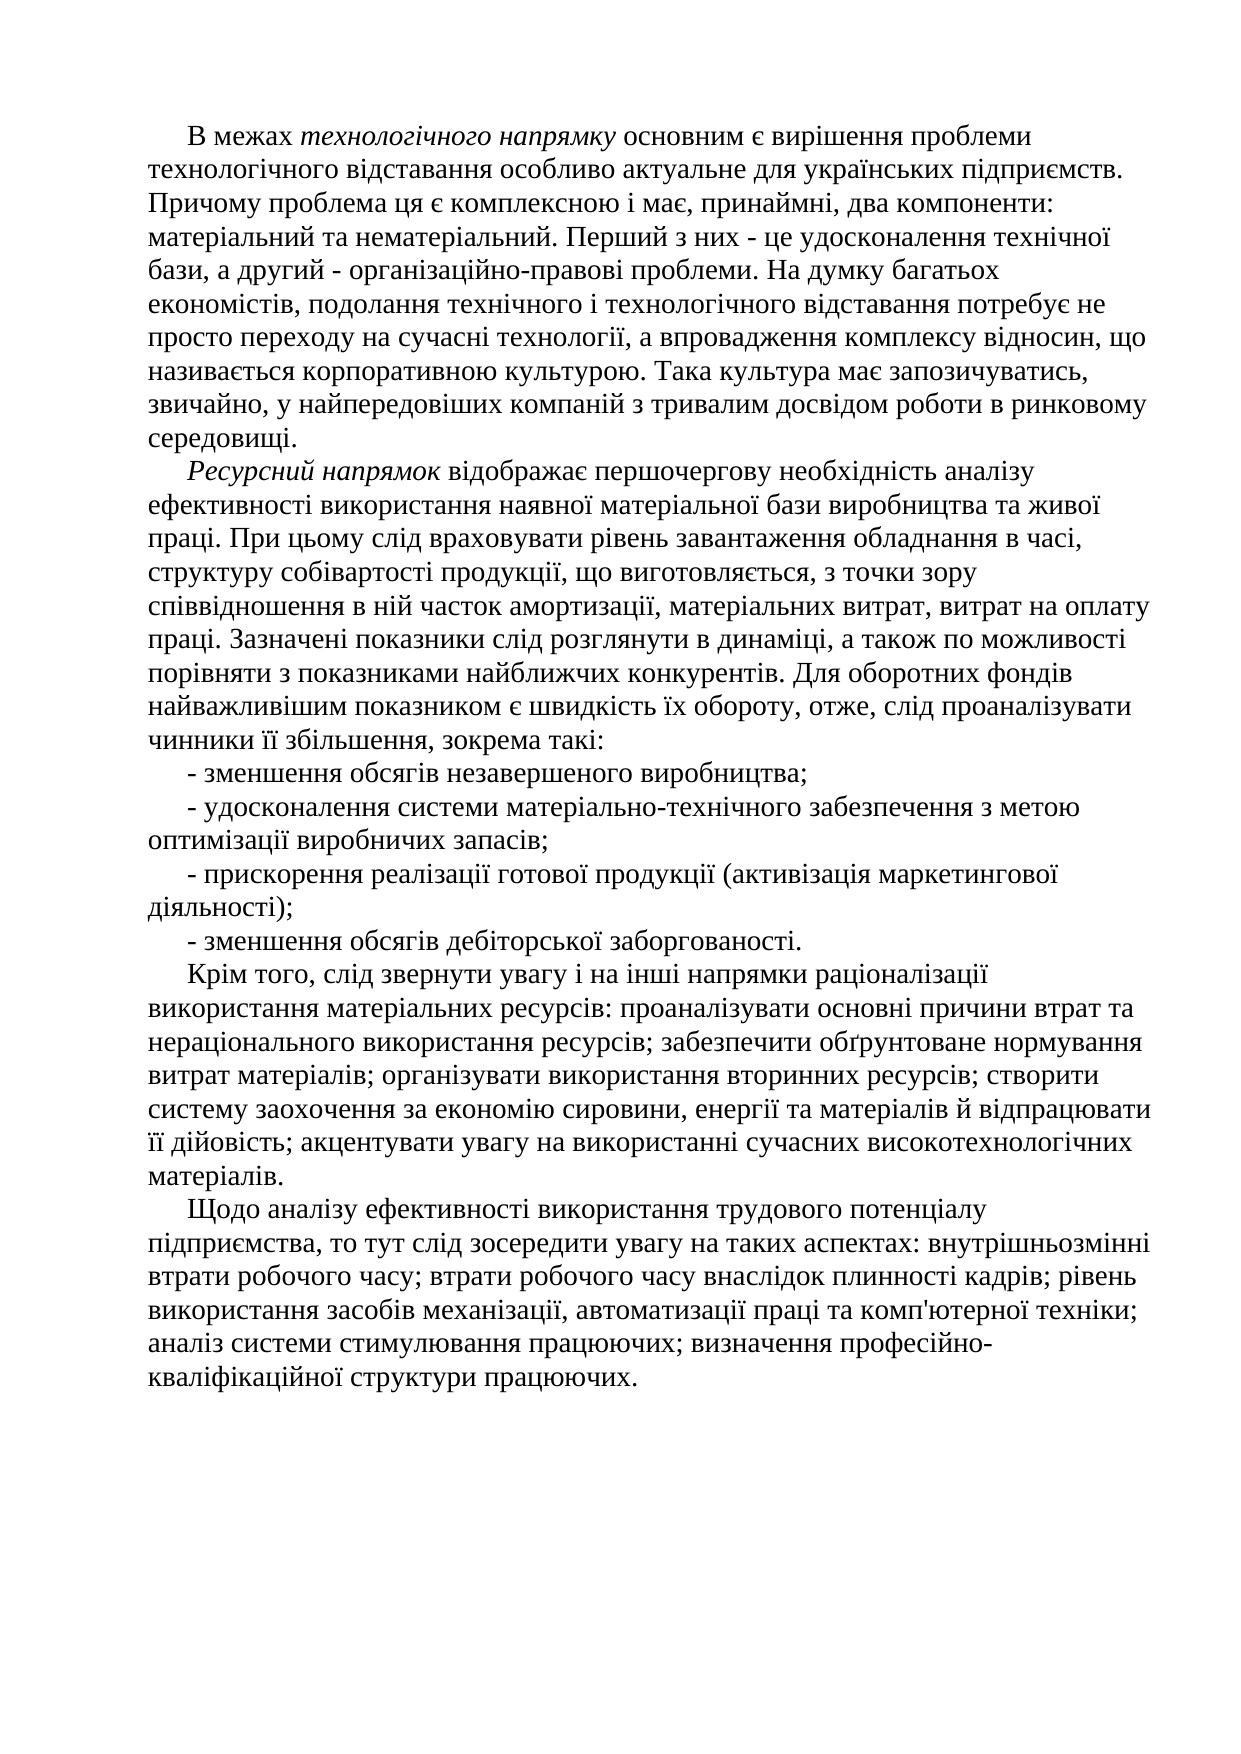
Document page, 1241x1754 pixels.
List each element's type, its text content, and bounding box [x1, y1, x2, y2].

text - удосконалення системи матеріально-технічного забезпечення з метою оптимізації виробничих запасів; [148, 789, 1152, 856]
text Ресурсний напрямок відображає першочергову необхідність аналізу ефективності використання наявної матеріальної бази виробництва та живої праці. При цьому слід враховувати рівень завантаження обладнання в часі, структуру собівартості продукції, що виготовляється, з точки зору співвідношення в ній часток амортизації, матеріальних витрат, витрат на оплату праці. Зазначені показники слід розглянути в динаміці, а також по можливості порівняти з показниками найближчих конкурентів. Для оборотних фондів найважливішим показником є швидкість їх обороту, отже, слід проаналізувати чинники її збільшення, зокрема такі: [148, 453, 1152, 755]
text - зменшення обсягів незавершеного виробництва; [148, 755, 1152, 789]
text Крім того, слід звернути увагу і на інші напрямки раціоналізації використання матеріальних ресурсів: проаналізувати основні причини втрат та нераціонального використання ресурсів; забезпечити обґрунтоване нормування витрат матеріалів; організувати використання вторинних ресурсів; створити систему заохочення за економію сировини, енергії та матеріалів й відпрацювати її дійовість; акцентувати увагу на використанні сучасних високотехнологічних матеріалів. [148, 957, 1152, 1191]
text Щодо аналізу ефективності використання трудового потенціалу підприємства, то тут слід зосередити увагу на таких аспектах: внутрішньозмінні втрати робочого часу; втрати робочого часу внаслідок плинності кадрів; рівень використання засобів механізації, автоматизації праці та комп'ютерної техніки; аналіз системи стимулювання працюючих; визначення професійно-кваліфікаційної структури працюючих. [148, 1191, 1152, 1393]
text В межах технологічного напрямку основним є вирішення проблеми технологічного відставання особливо актуальне для українських підприємств. Причому проблема ця є комплексною і має, принаймні, два компоненти: матеріальний та нематеріальний. Перший з них - це удосконалення технічної бази, а другий - організаційно-правові проблеми. На думку багатьох економістів, подолання технічного і технологічного відставання потребує не просто переходу на сучасні технології, а впровадження комплексу відносин, що називається корпоративною культурою. Така культура має запозичуватись, звичайно, у найпередовіших компаній з тривалим досвідом роботи в ринковому середовищі. [148, 118, 1152, 453]
text - прискорення реалізації готової продукції (активізація маркетингової діяльності); [148, 856, 1152, 923]
text - зменшення обсягів дебіторської заборгованості. [148, 923, 1152, 957]
